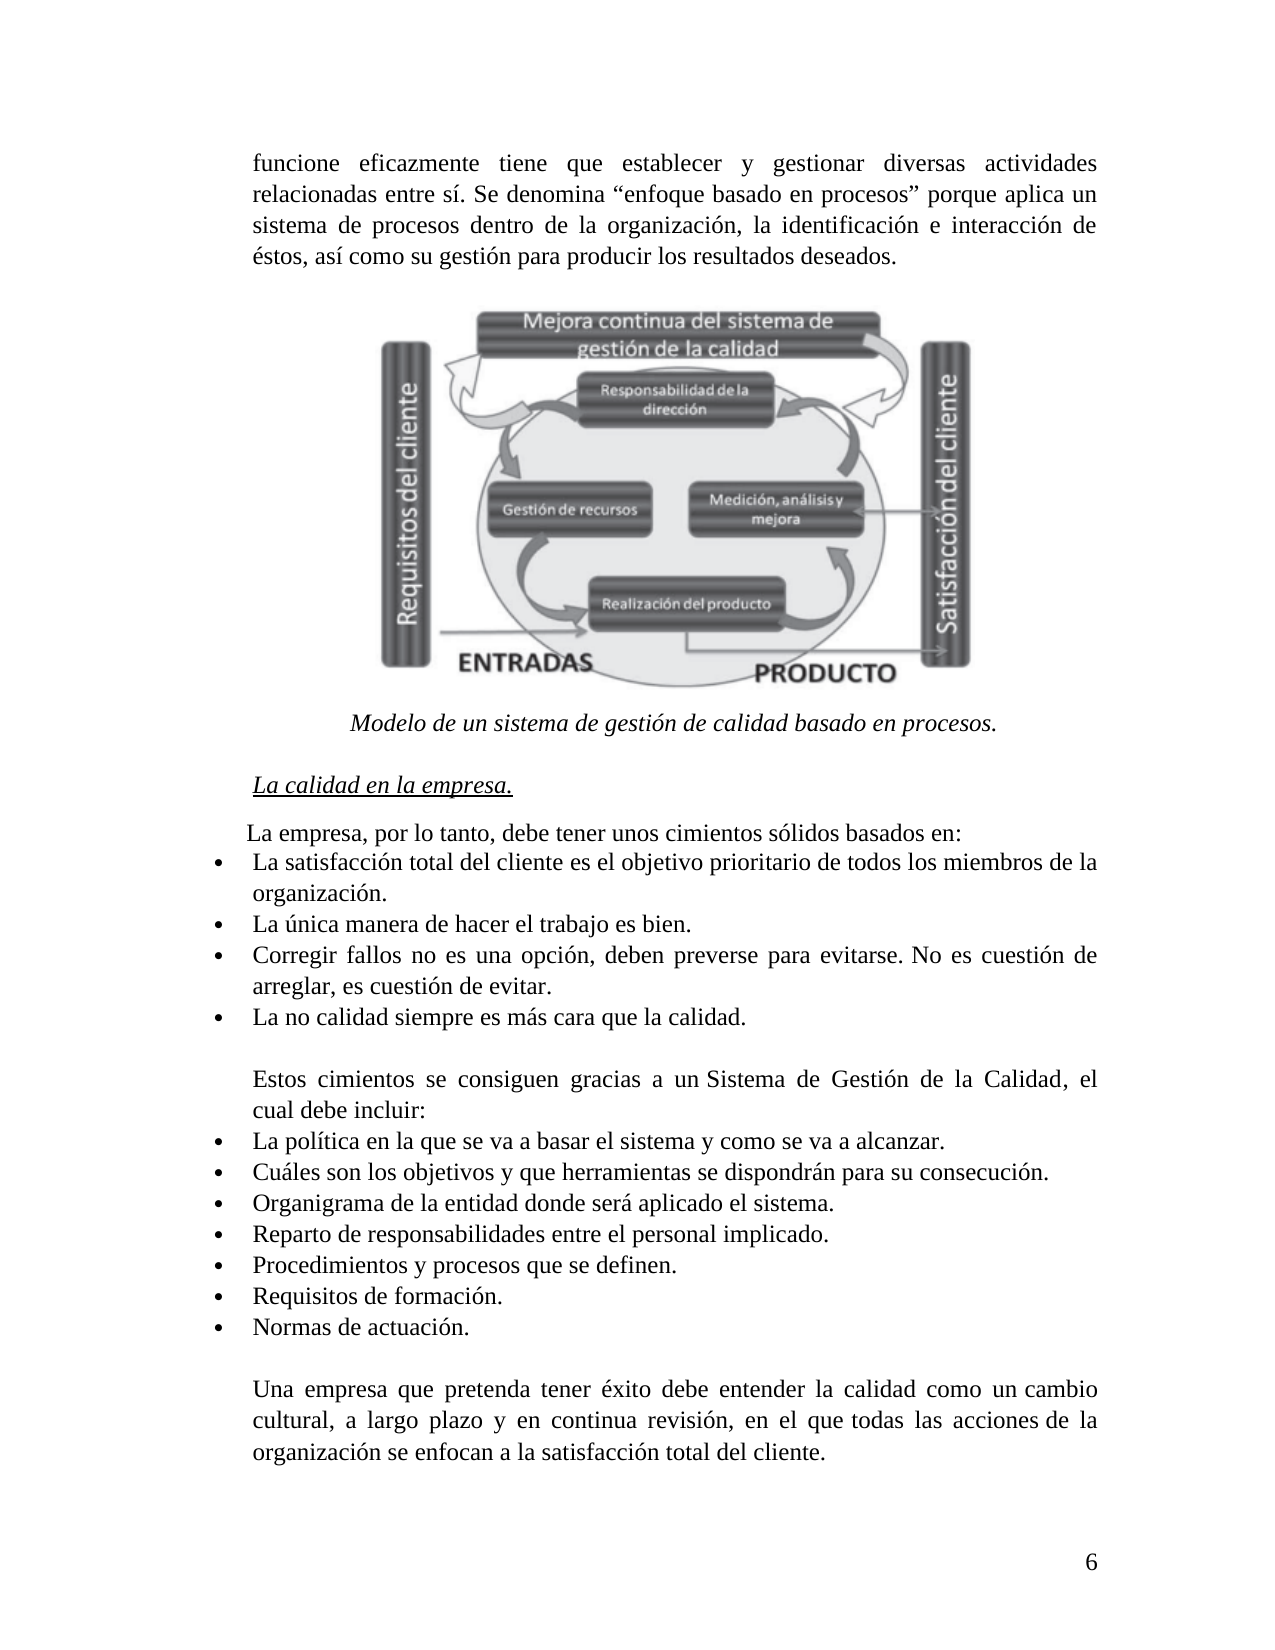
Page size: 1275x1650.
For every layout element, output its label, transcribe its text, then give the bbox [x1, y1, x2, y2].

list Modelo de un sistema de gestión de calidad basado en procesos. [252, 708, 1098, 737]
list Corregir fallos no es una opción, deben preverse para evitarse. No es cuestión de arreglar, es cuestión de evitar. [215, 940, 1098, 1000]
list Procedimientos y procesos que se definen. [215, 1250, 1098, 1279]
list La calidad en la empresa. [252, 770, 1098, 799]
picture [375, 302, 975, 707]
list La no calidad siempre es más cara que la calidad. [215, 1002, 1098, 1031]
list Normas de actuación. [215, 1312, 1098, 1341]
list La política en la que se va a basar el sistema y como se va a alcanzar. [215, 1126, 1098, 1155]
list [252, 148, 1098, 269]
list Estos cimientos se consiguen gracias a un Sistema de Gestión de la Calidad, el cual debe incluir: [252, 1064, 1098, 1124]
list Requisitos de formación. [215, 1281, 1098, 1310]
list Cuáles son los objetivos y que herramientas se dispondrán para su consecución. [215, 1157, 1098, 1186]
list Una empresa que pretenda tener éxito debe entender la calidad como un cambio cultural, a largo plazo y en continua revisión, en el que todas las acciones de la organización se enfocan a la satisfacción total del cliente. [252, 1374, 1098, 1465]
list La satisfacción total del cliente es el objetivo prioritario de todos los miembros de la organización. [215, 847, 1098, 907]
list Organigrama de la entidad donde será aplicado el sistema. [215, 1188, 1098, 1217]
list Reparto de responsabilidades entre el personal implicado. [215, 1219, 1098, 1248]
list La única manera de hacer el trabajo es bien. [215, 909, 1098, 938]
text La empresa, por lo tanto, debe tener unos cimientos sólidos basados en: [177, 818, 1098, 847]
